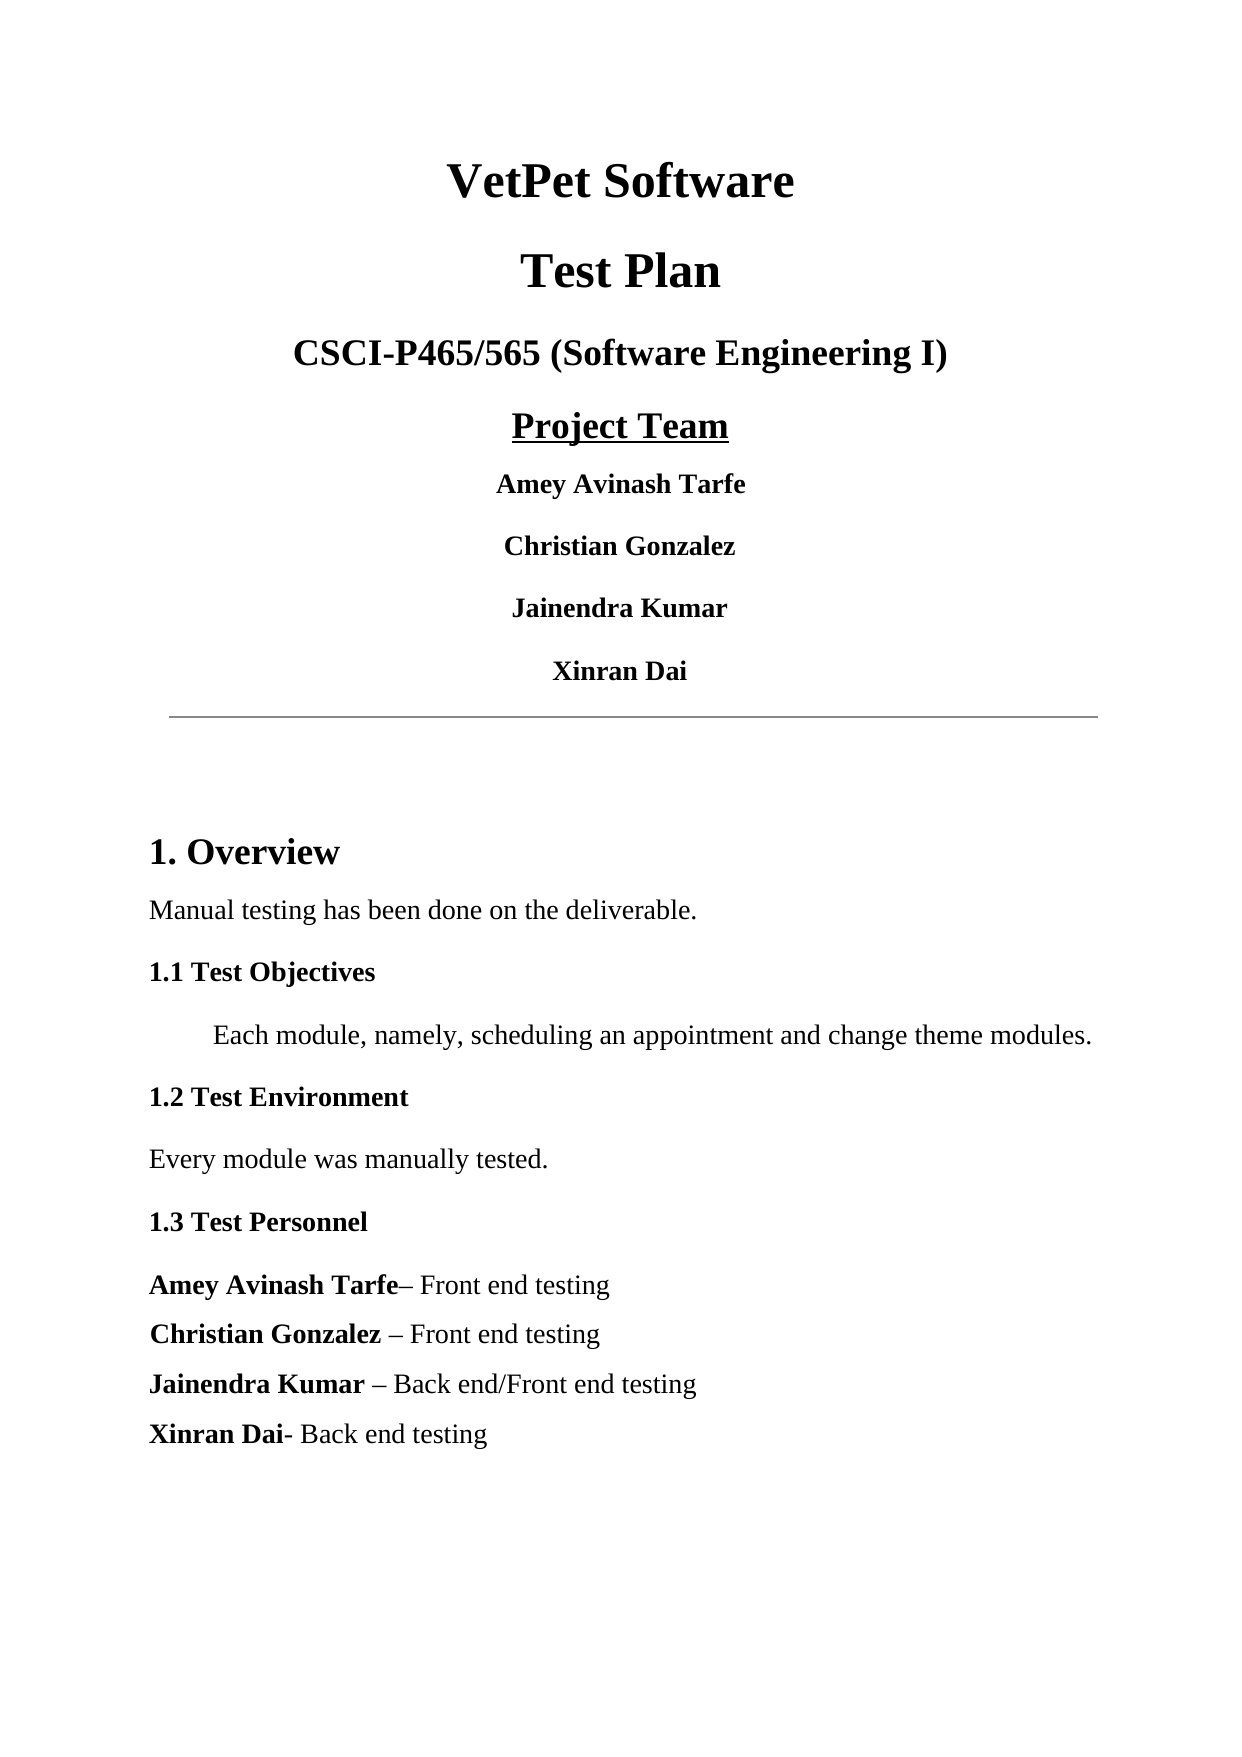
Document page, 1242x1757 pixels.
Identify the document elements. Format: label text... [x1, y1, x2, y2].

text Christian Gonzalez [150, 529, 1089, 562]
text VetPet Software Test Plan [417, 151, 823, 298]
subtitle Overview [148, 829, 1173, 872]
text Each module, namely, scheduling an appointment and change theme modules. [213, 1018, 1103, 1050]
text Project Team [150, 403, 1090, 447]
text Jainendra Kumar​ – Back end/Front end testing [148, 1367, 1103, 1400]
text 1.1 Test Objectives [148, 955, 1173, 987]
text Every module was manually tested. [148, 1142, 1173, 1175]
text Amey Avinash Tarfe​– Front end testing [148, 1268, 1103, 1300]
text Xinran Dai [150, 654, 1089, 686]
text 1.2 Test Environment [148, 1080, 1173, 1112]
text Jainendra Kumar [150, 592, 1089, 624]
text Amey Avinash Tarfe [150, 467, 1092, 499]
subtitle Christian Gonzalez ​– Front end testing [149, 1317, 1173, 1350]
text CSCI-P465/565 (Software Engineering I) [150, 330, 1091, 373]
text 1.3 Test Personnel [148, 1205, 1173, 1237]
text Xinran Dai​- Back end testing [148, 1417, 1103, 1449]
text Manual testing has been done on the deliverable. [148, 893, 1103, 925]
